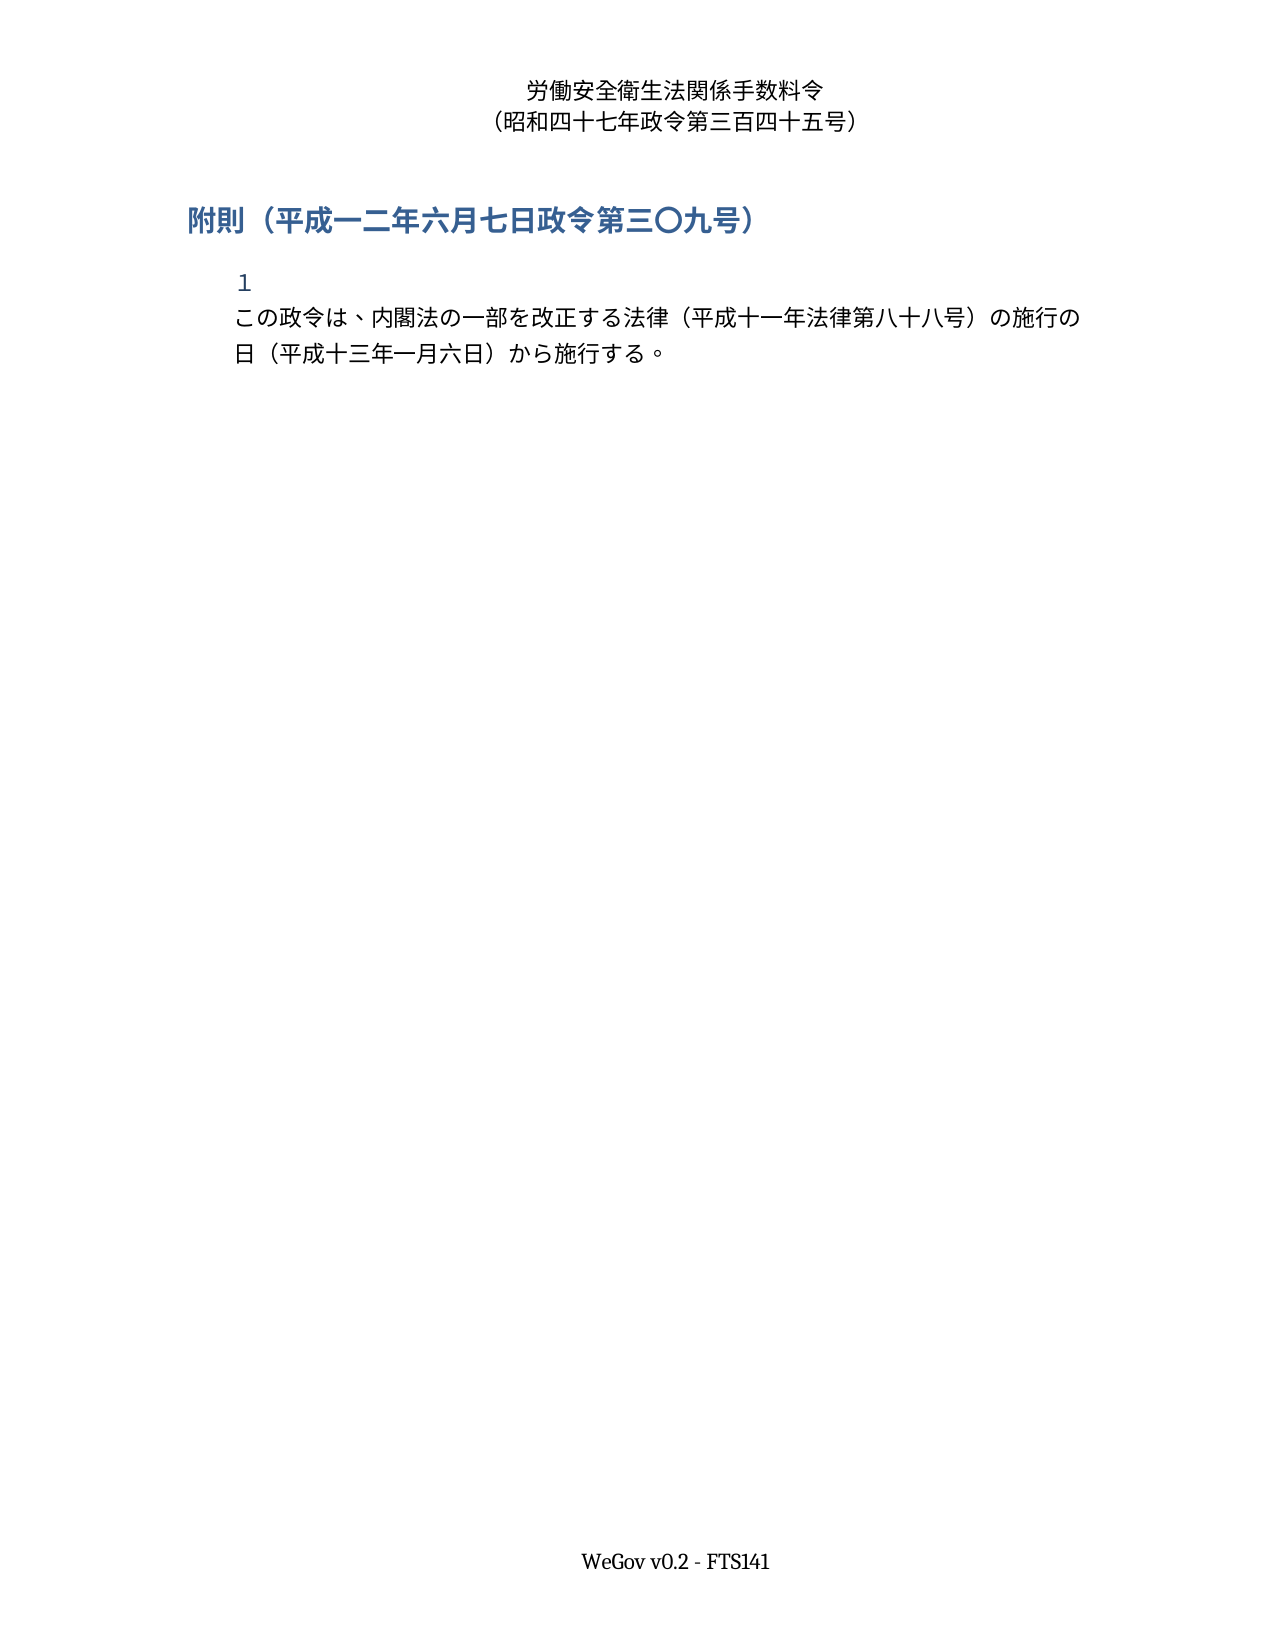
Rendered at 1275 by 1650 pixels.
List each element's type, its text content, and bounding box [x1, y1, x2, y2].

subtitle １ [233, 266, 1087, 298]
text この政令は、内閣法の一部を改正する法律（平成十一年法律第八十八号）の施行の日（平成十三年一月六日）から施行する。 [233, 302, 1087, 369]
subtitle 附則（平成一二年六月七日政令第三〇九号） [187, 200, 1087, 240]
